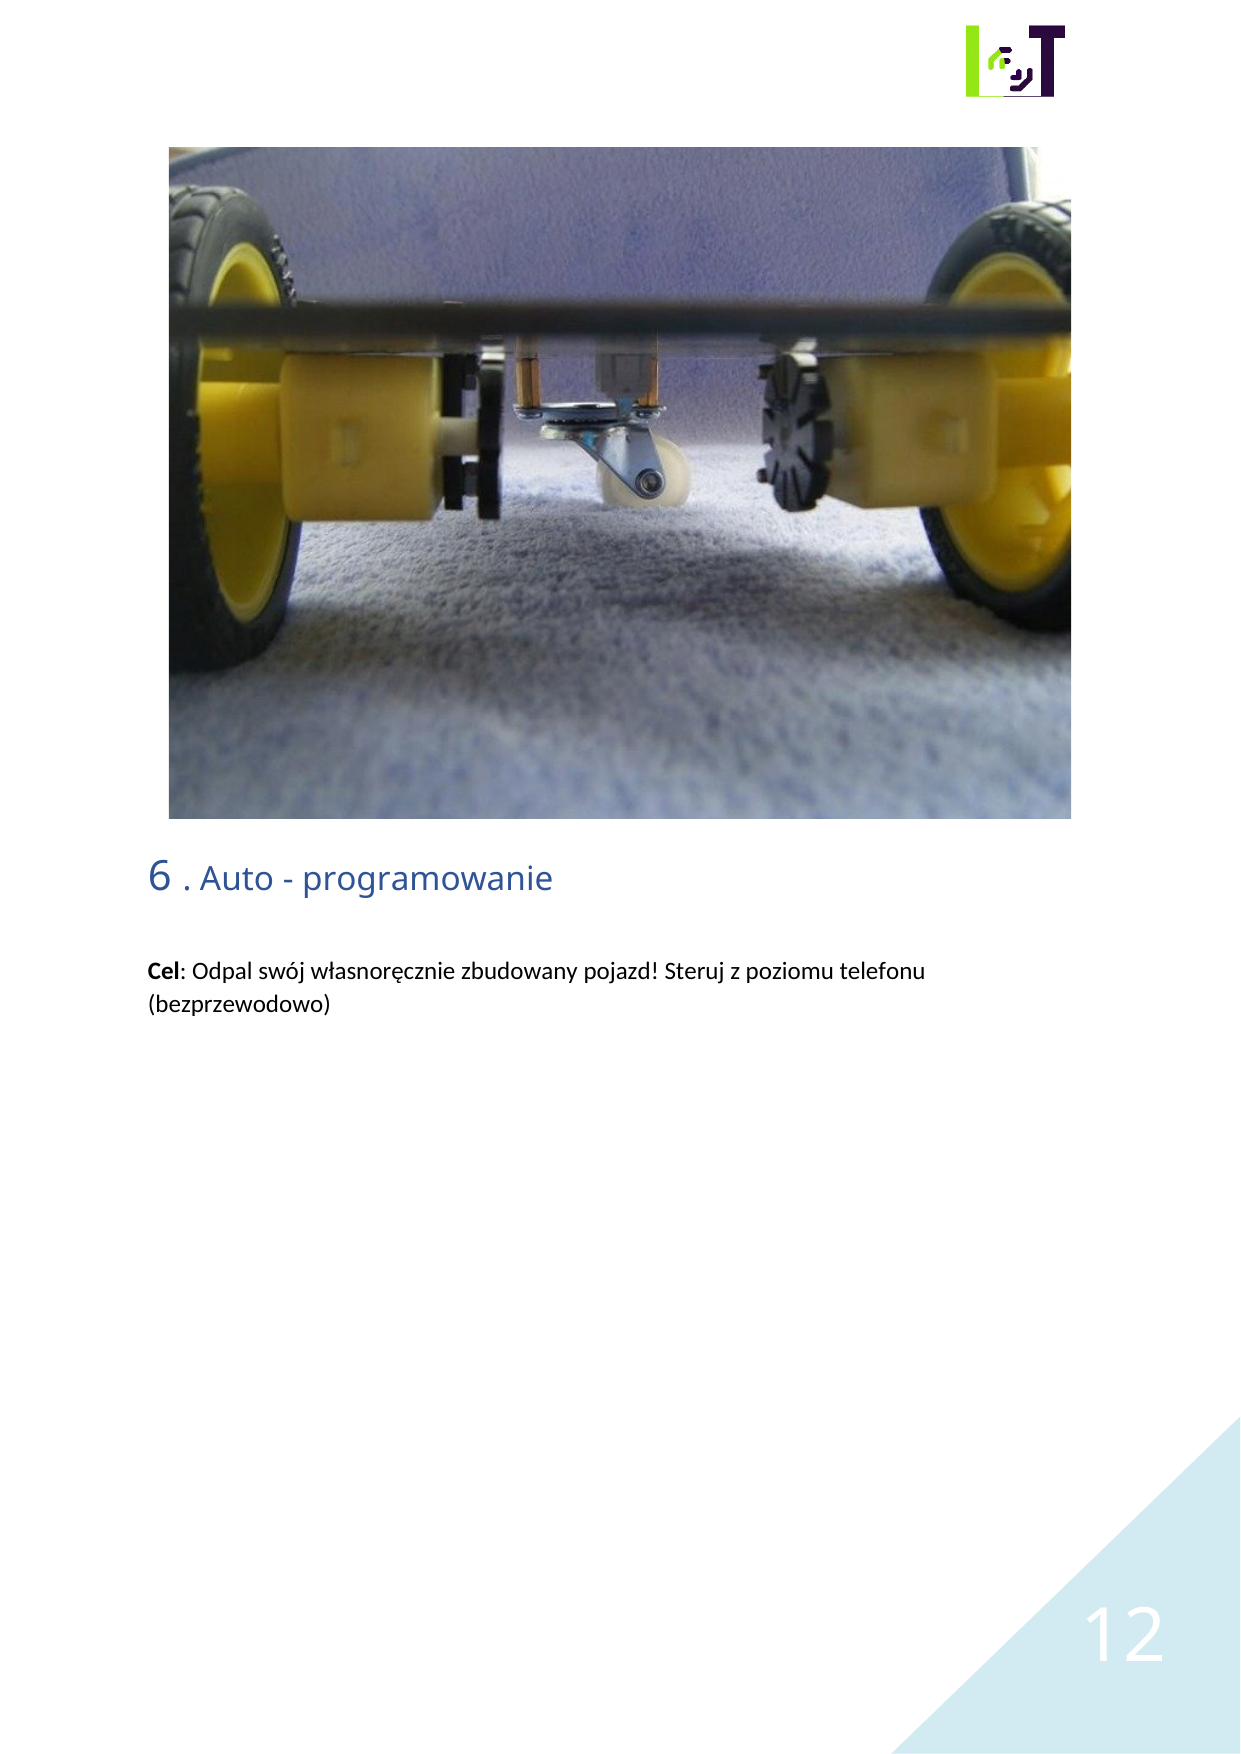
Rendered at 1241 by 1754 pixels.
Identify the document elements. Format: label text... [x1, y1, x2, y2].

subtitle . Auto - programowanie [148, 846, 1093, 952]
text Cel: Odpal swój własnoręcznie zbudowany pojazd! Steruj z poziomu telefonu (bezprzewodowo) [148, 955, 1093, 1019]
picture [168, 147, 1072, 819]
picture [962, 23, 1066, 99]
